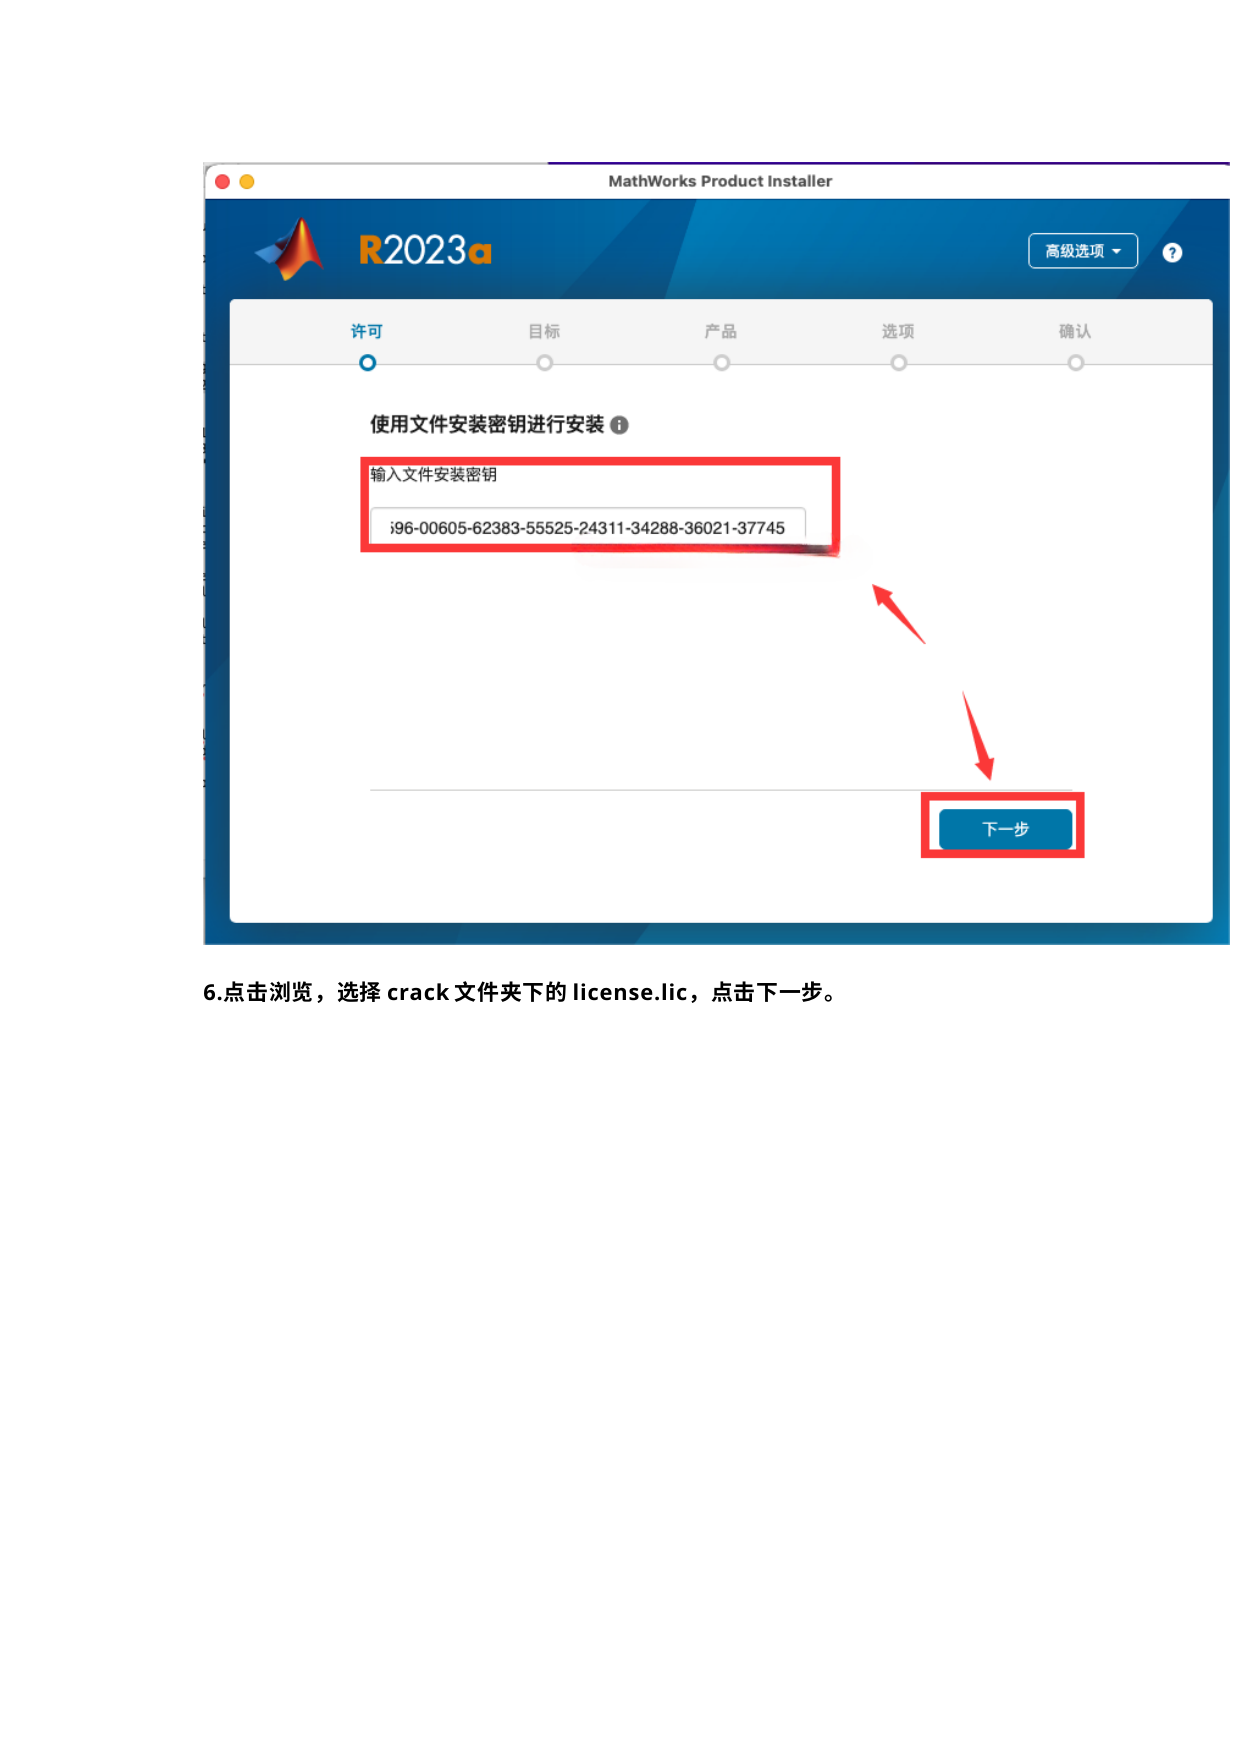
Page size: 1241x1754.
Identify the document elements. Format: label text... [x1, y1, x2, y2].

text 6.点击浏览，选择crack文件夹下的license.lic，点击下一步。 [203, 974, 1037, 1007]
picture [203, 162, 1230, 945]
